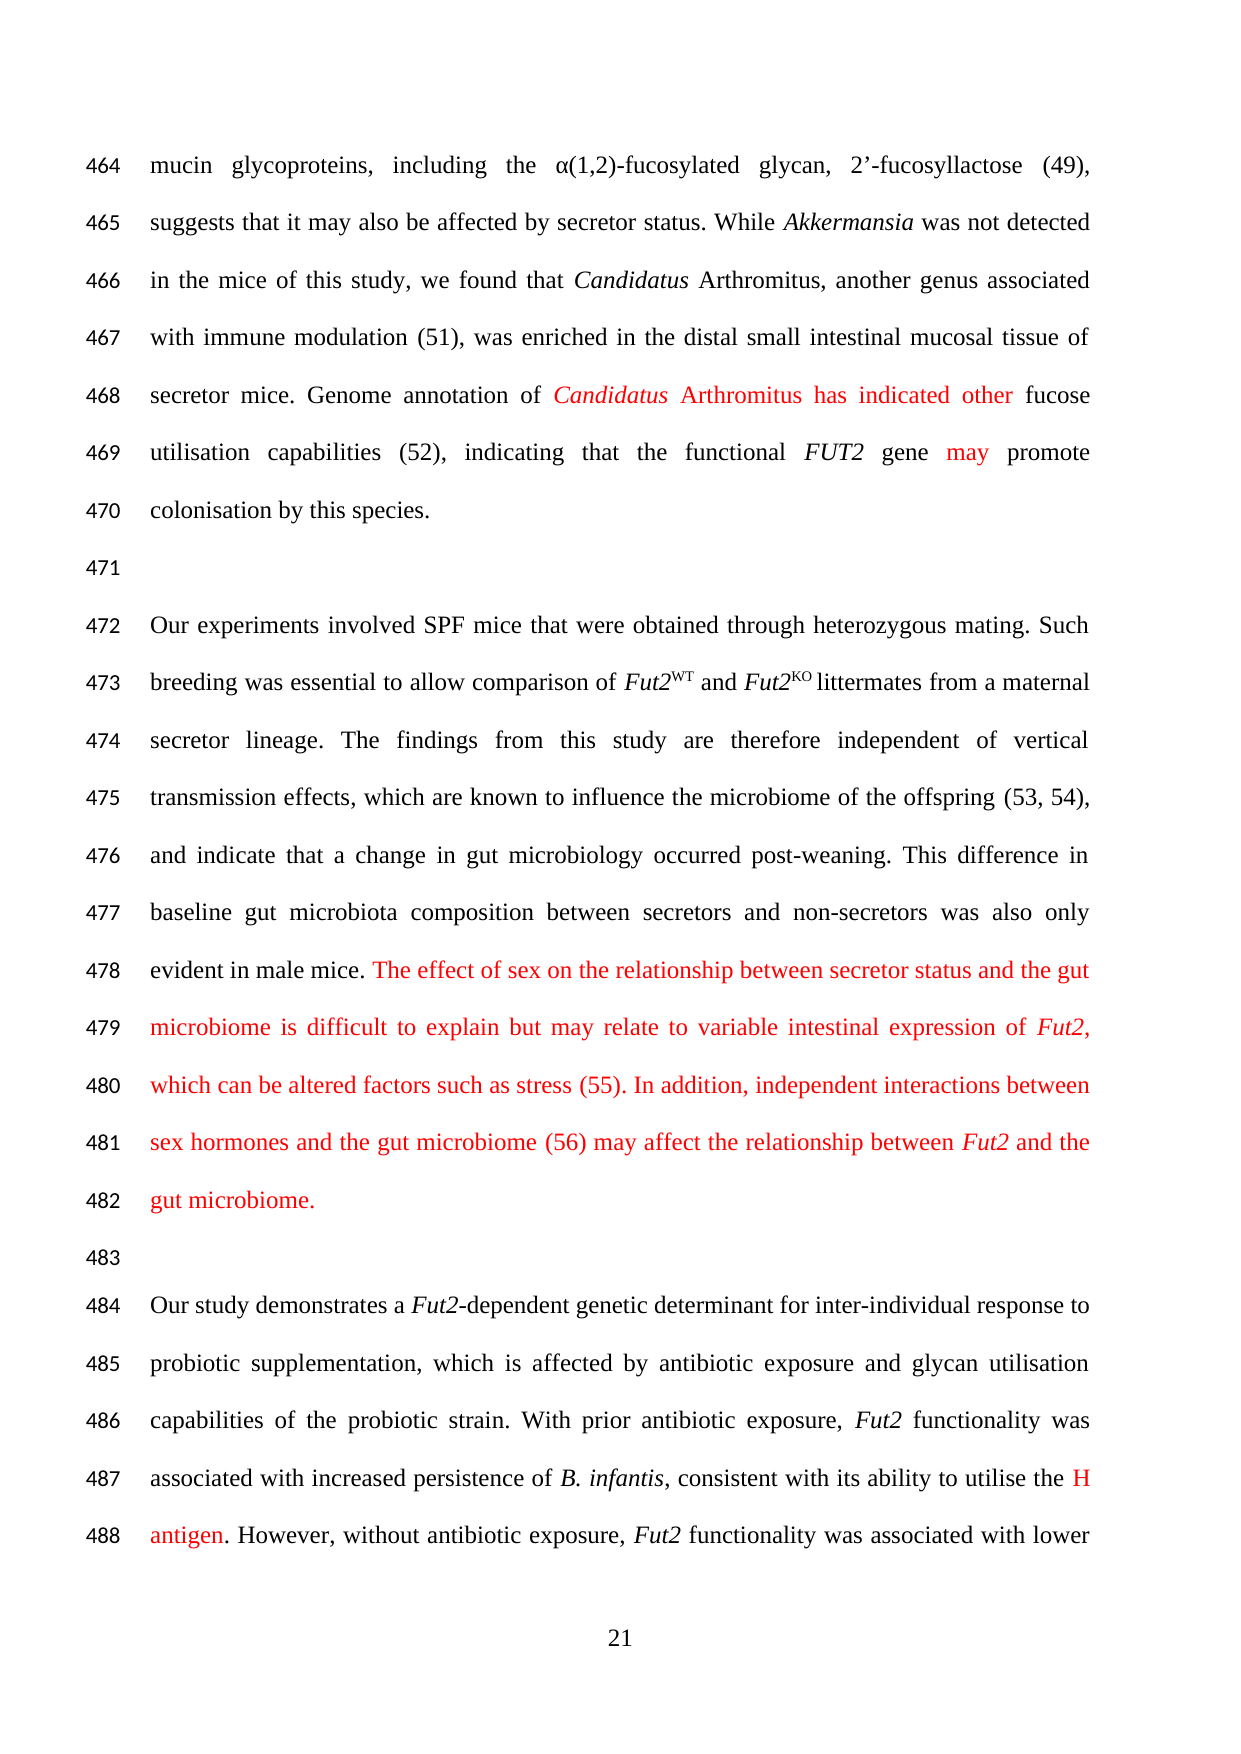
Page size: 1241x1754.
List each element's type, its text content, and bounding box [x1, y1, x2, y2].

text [150, 150, 1090, 524]
text Our experiments involved SPF mice that were obtained through heterozygous mating. Such breeding was essential to allow comparison of Fut2WT and Fut2KO littermates from a maternal secretor lineage. The findings from this study are therefore independent of vertical transmission effects, which are known to influence the microbiome of the offspring (53, 54), and indicate that a change in gut microbiology occurred post-weaning. This difference in baseline gut microbiota composition between secretors and non-secretors was also only evident in male mice. The effect of sex on the relationship between secretor status and the gut microbiome is difficult to explain but may relate to variable intestinal expression of Fut2, which can be altered factors such as stress (55). In addition, independent interactions between sex hormones and the gut microbiome (56) may affect the relationship between Fut2 and the gut microbiome. [150, 610, 1090, 1214]
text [150, 1290, 1090, 1549]
